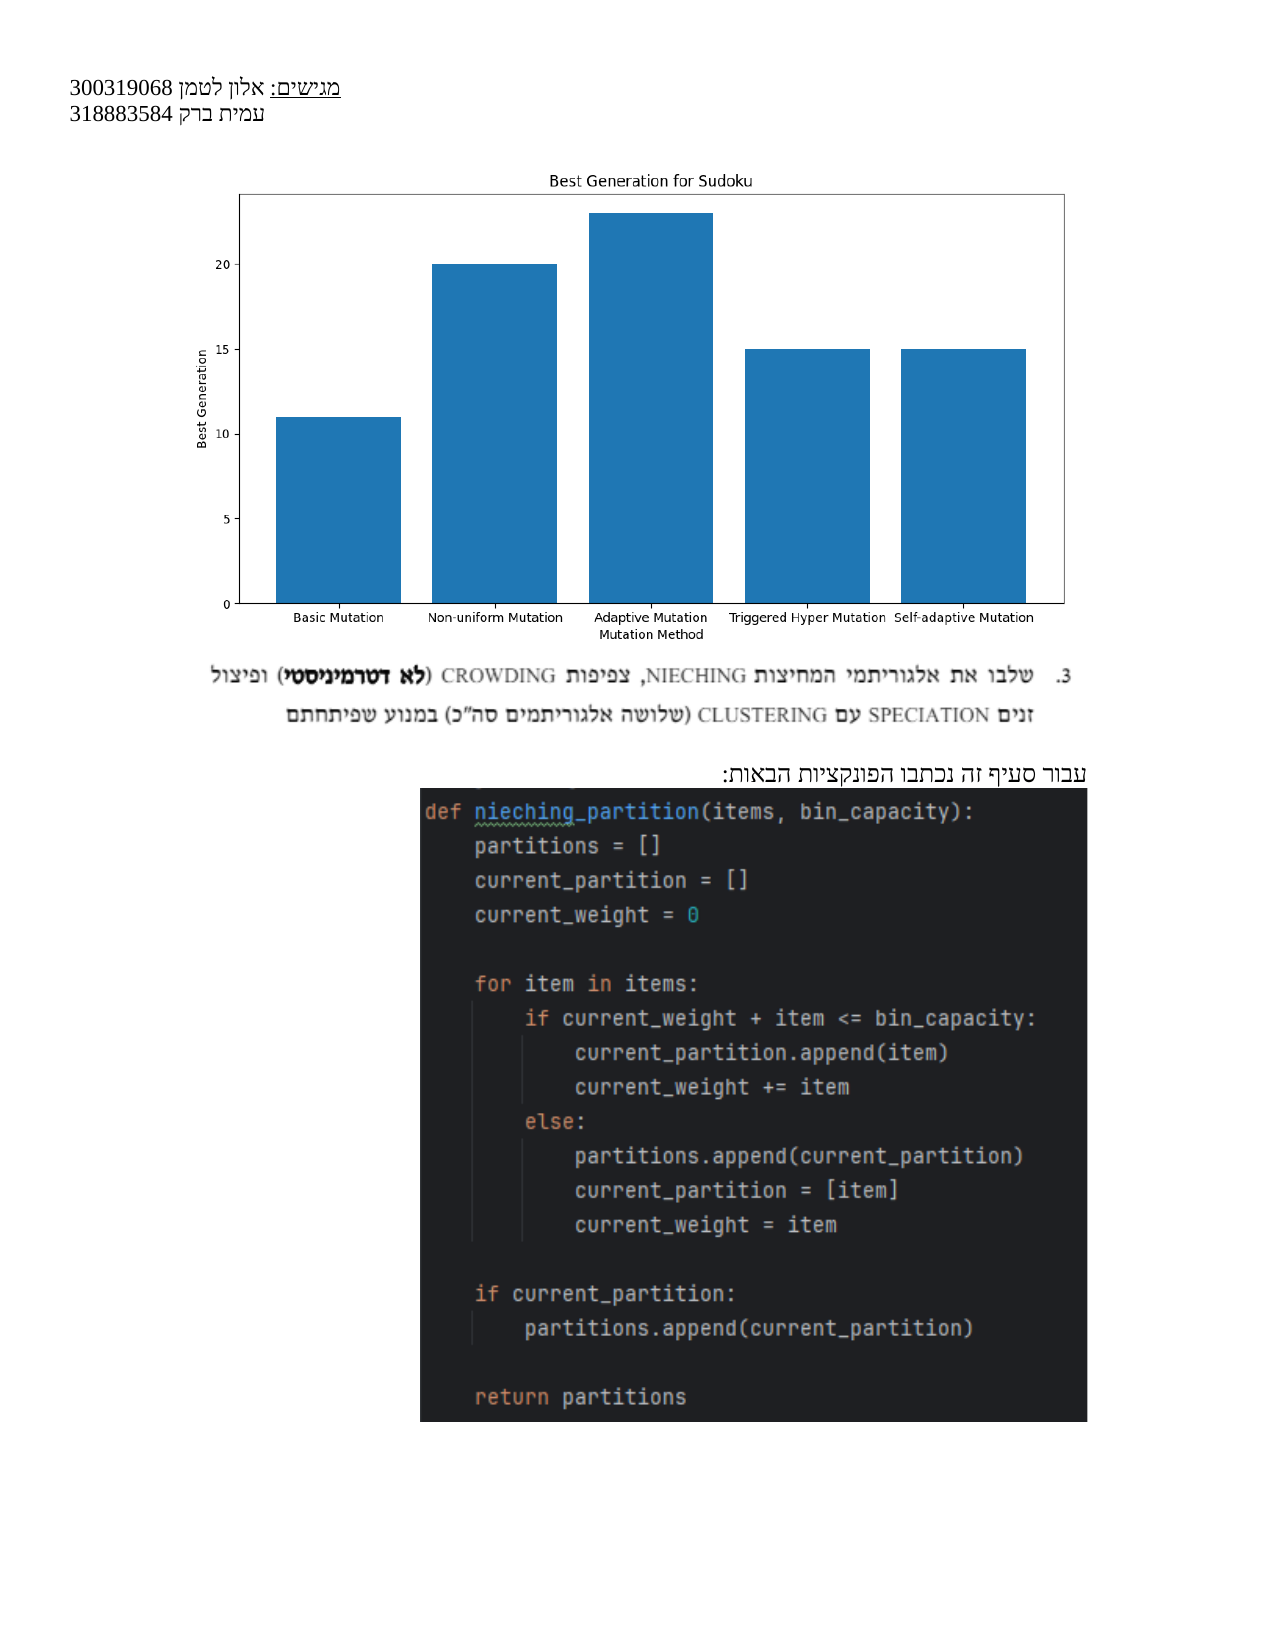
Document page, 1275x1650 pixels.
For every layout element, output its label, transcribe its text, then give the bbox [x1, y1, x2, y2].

text עבור סעיף זה נכתבו הפונקציות הבאות: [187, 759, 1087, 788]
picture [187, 155, 1088, 760]
picture [420, 788, 1088, 1422]
